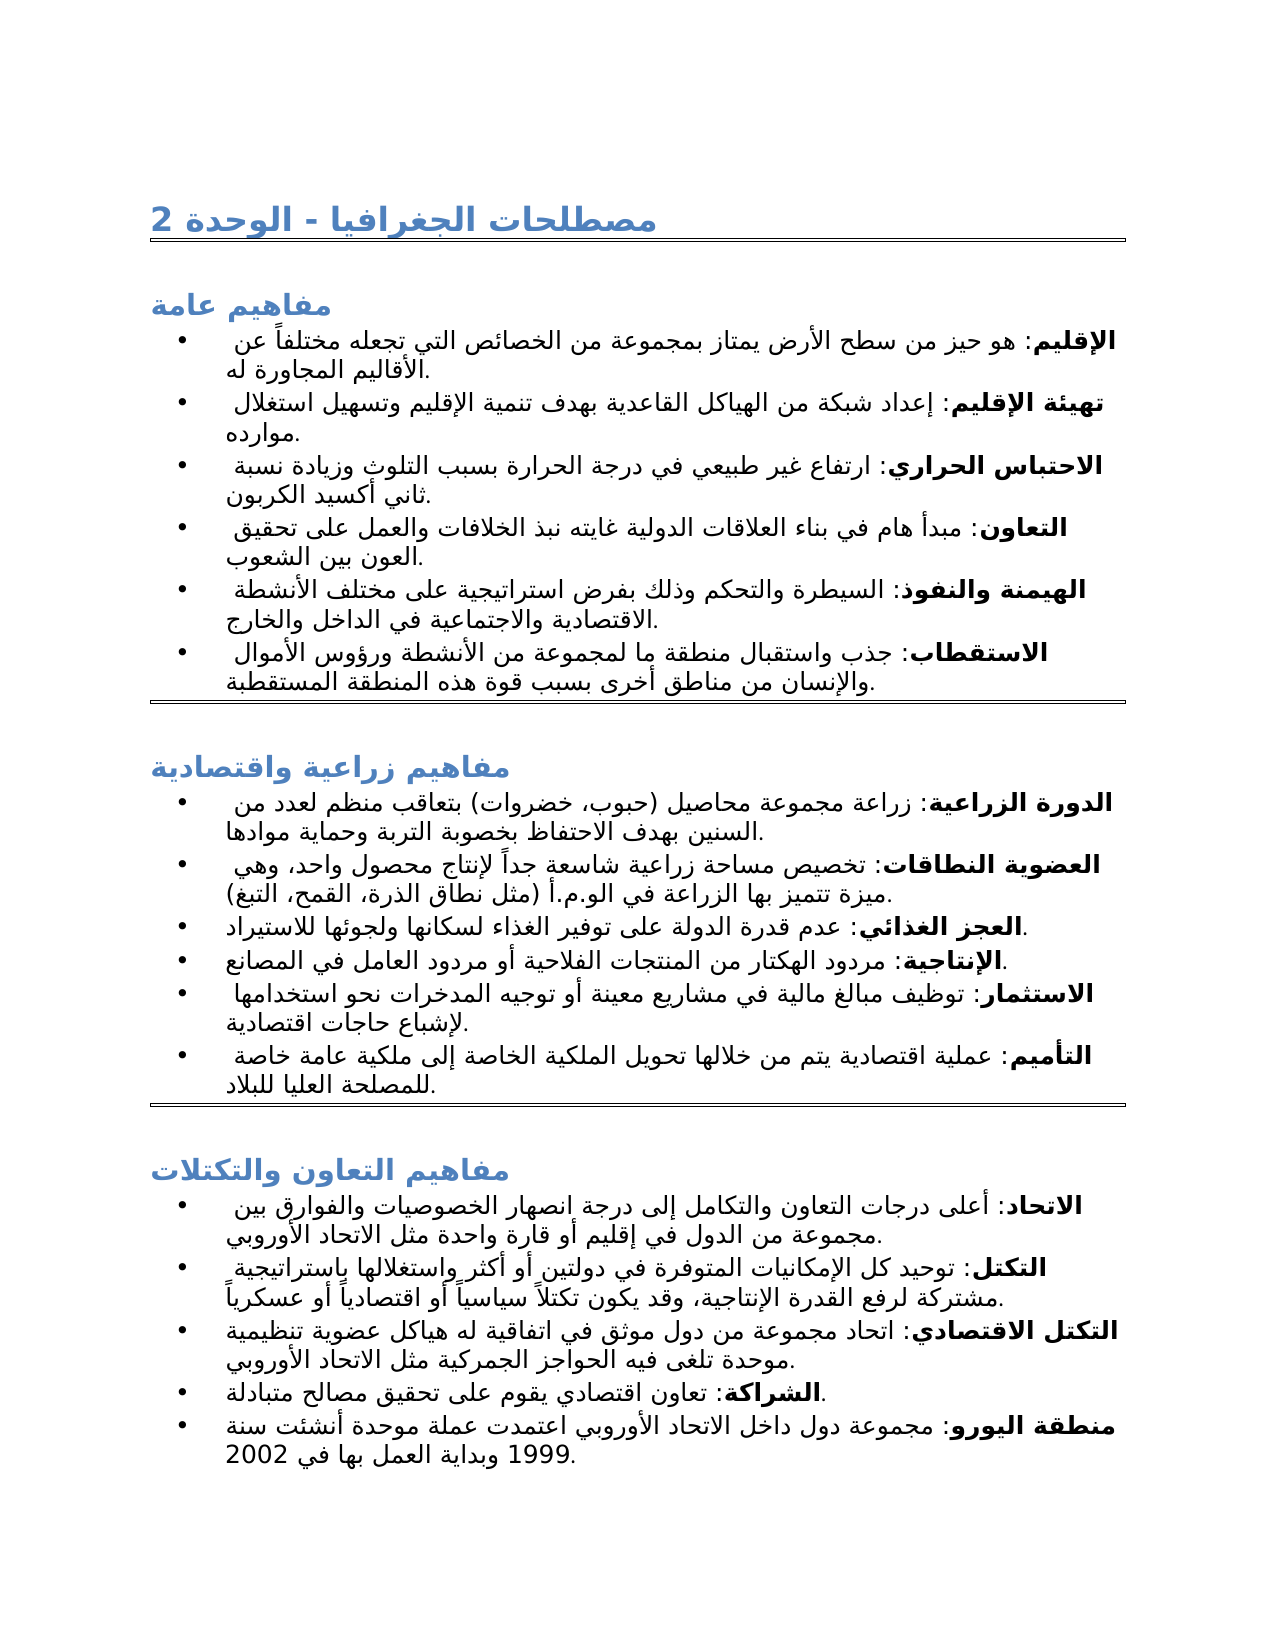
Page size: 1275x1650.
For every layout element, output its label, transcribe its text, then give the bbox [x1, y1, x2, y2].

list تهيئة الإقليم: إعداد شبكة من الهياكل القاعدية بهدف تنمية الإقليم وتسهيل استغلال موارده. [175, 388, 1125, 447]
list الإقليم: هو حيز من سطح الأرض يمتاز بمجموعة من الخصائص التي تجعله مختلفاً عن الأقاليم المجاورة له. [175, 326, 1125, 385]
subtitle مفاهيم التعاون والتكتلات [150, 1153, 1125, 1187]
list التكتل: توحيد كل الإمكانيات المتوفرة في دولتين أو أكثر واستغلالها باستراتيجية مشتركة لرفع القدرة الإنتاجية، وقد يكون تكتلاً سياسياً أو اقتصادياً أو عسكرياً. [175, 1253, 1125, 1312]
subtitle مصطلحات الجغرافيا - الوحدة 2 [150, 200, 1125, 238]
list منطقة اليورو: مجموعة دول داخل الاتحاد الأوروبي اعتمدت عملة موحدة أنشئت سنة 1999 وبداية العمل بها في 2002. [175, 1412, 1125, 1470]
list الاحتباس الحراري: ارتفاع غير طبيعي في درجة الحرارة بسبب التلوث وزيادة نسبة ثاني أكسيد الكربون. [175, 451, 1125, 509]
list الهيمنة والنفوذ: السيطرة والتحكم وذلك بفرض استراتيجية على مختلف الأنشطة الاقتصادية والاجتماعية في الداخل والخارج. [175, 576, 1125, 634]
subtitle مفاهيم زراعية واقتصادية [150, 750, 1125, 784]
list الاستقطاب: جذب واستقبال منطقة ما لمجموعة من الأنشطة ورؤوس الأموال والإنسان من مناطق أخرى بسبب قوة هذه المنطقة المستقطبة. [175, 638, 1125, 697]
list العضوية النطاقات: تخصيص مساحة زراعية شاسعة جداً لإنتاج محصول واحد، وهي ميزة تتميز بها الزراعة في الو.م.أ (مثل نطاق الذرة، القمح، التبغ). [175, 850, 1125, 909]
list الاتحاد: أعلى درجات التعاون والتكامل إلى درجة انصهار الخصوصيات والفوارق بين مجموعة من الدول في إقليم أو قارة واحدة مثل الاتحاد الأوروبي. [175, 1191, 1125, 1250]
list التعاون: مبدأ هام في بناء العلاقات الدولية غايته نبذ الخلافات والعمل على تحقيق العون بين الشعوب. [175, 513, 1125, 572]
list التأميم: عملية اقتصادية يتم من خلالها تحويل الملكية الخاصة إلى ملكية عامة خاصة للمصلحة العليا للبلاد. [175, 1041, 1125, 1100]
subtitle مفاهيم عامة [150, 288, 1125, 322]
list الشراكة: تعاون اقتصادي يقوم على تحقيق مصالح متبادلة. [175, 1378, 1125, 1408]
list الدورة الزراعية: زراعة مجموعة محاصيل (حبوب، خضروات) بتعاقب منظم لعدد من السنين بهدف الاحتفاظ بخصوبة التربة وحماية موادها. [175, 788, 1125, 846]
list الإنتاجية: مردود الهكتار من المنتجات الفلاحية أو مردود العامل في المصانع. [175, 946, 1125, 975]
list التكتل الاقتصادي: اتحاد مجموعة من دول موثق في اتفاقية له هياكل عضوية تنظيمية موحدة تلغى فيه الحواجز الجمركية مثل الاتحاد الأوروبي. [175, 1316, 1125, 1374]
list العجز الغذائي: عدم قدرة الدولة على توفير الغذاء لسكانها ولجوئها للاستيراد. [175, 913, 1125, 942]
list الاستثمار: توظيف مبالغ مالية في مشاريع معينة أو توجيه المدخرات نحو استخدامها لإشباع حاجات اقتصادية. [175, 979, 1125, 1038]
